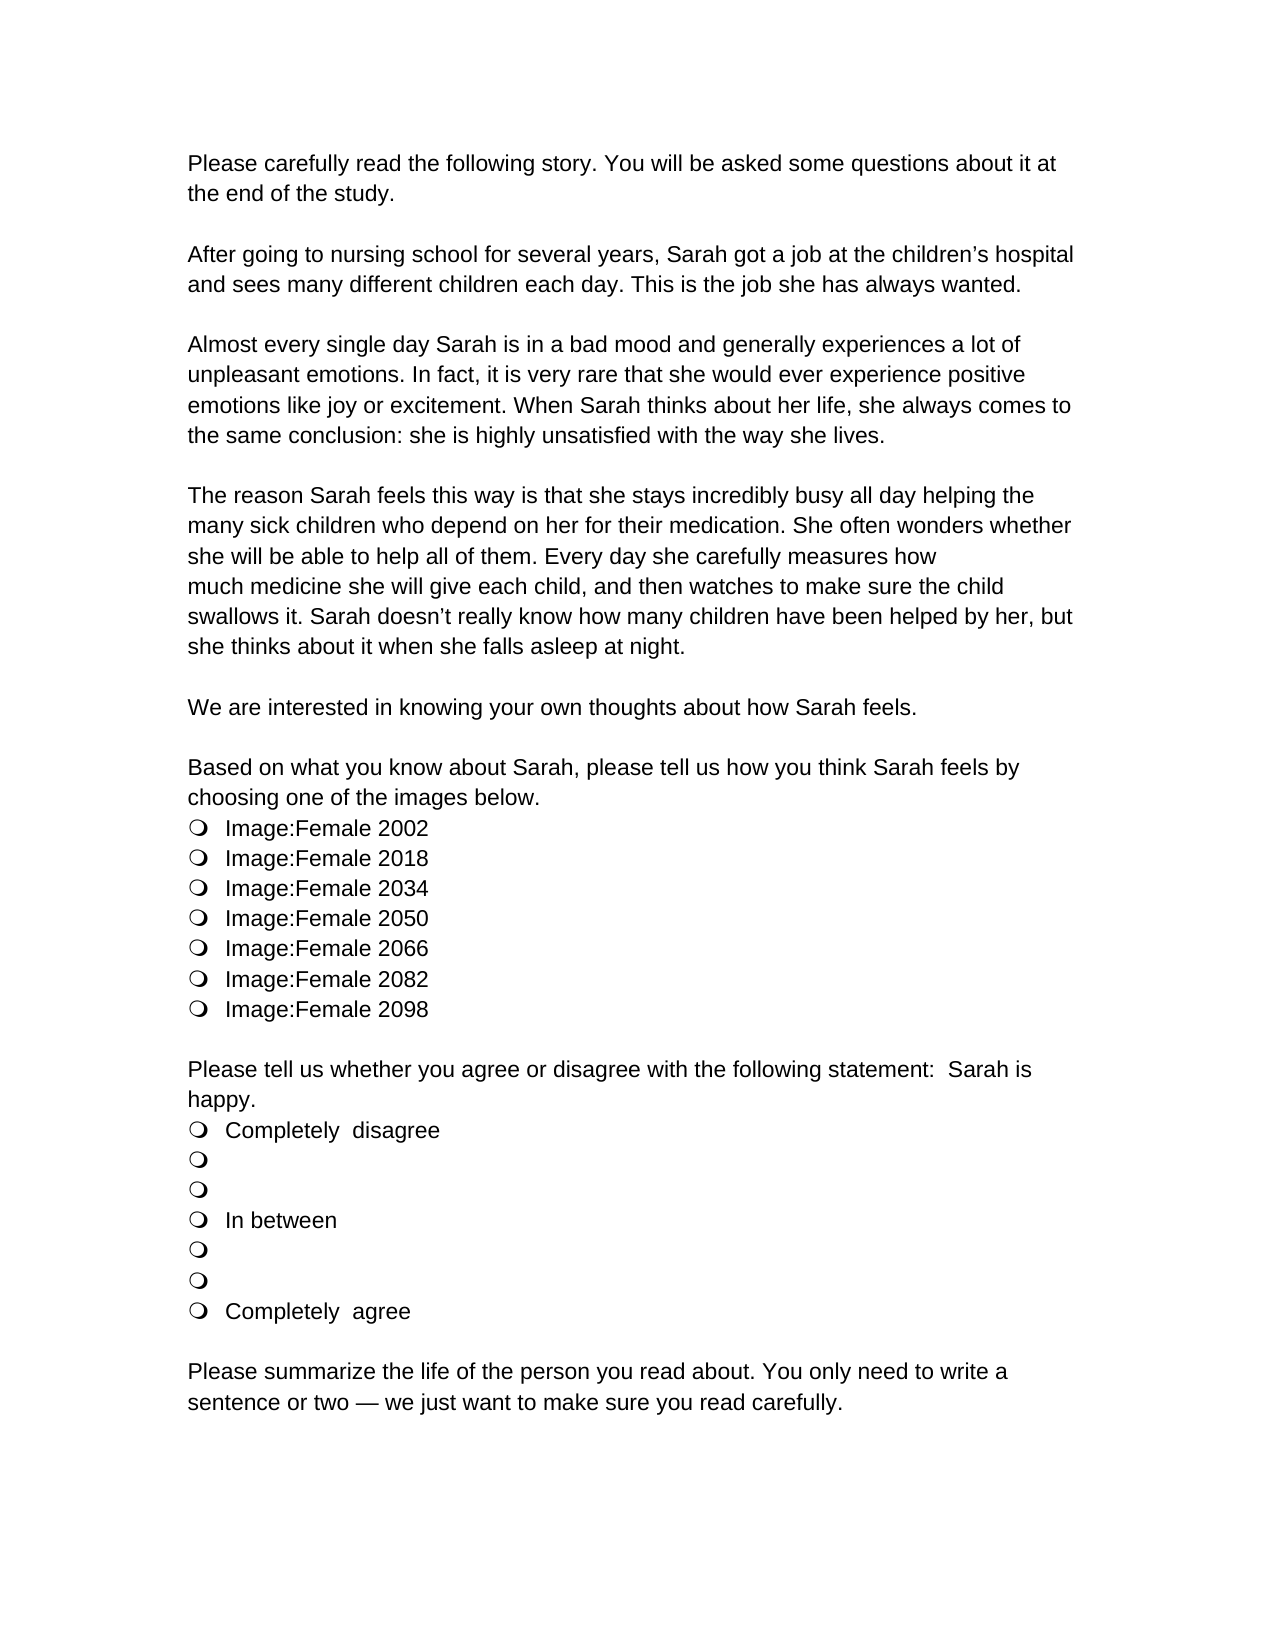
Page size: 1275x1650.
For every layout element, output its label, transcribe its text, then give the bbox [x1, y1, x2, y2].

list In between [187, 1207, 1087, 1234]
text Please tell us whether you agree or disagree with the following statement: Sarah is happy. [187, 1056, 1087, 1113]
text Please summarize the life of the person you read about. You only need to write a sentence or two — we just want to make sure you read carefully. [187, 1358, 1087, 1415]
text Based on what you know about Sarah, please tell us how you think Sarah feels by choosing one of the images below. [187, 754, 1087, 811]
list Image:Female 2082 [187, 966, 1087, 992]
text After going to nursing school for several years, Sarah got a job at the children’s hospital and sees many different children each day. This is the job she has always wanted. [187, 241, 1087, 297]
text Almost every single day Sarah is in a bad mood and generally experiences a lot of unpleasant emotions. In fact, it is very rare that she would ever experience positive emotions like joy or excitement. When Sarah thinks about her life, she always comes to the same conclusion: she is highly unsatisfied with the way she lives. [187, 331, 1087, 448]
list Image:Female 2098 [187, 996, 1087, 1022]
list Image:Female 2050 [187, 905, 1087, 932]
list Completely disagree [187, 1117, 1087, 1143]
list Image:Female 2018 [187, 845, 1087, 871]
list Completely agree [187, 1298, 1087, 1324]
list Image:Female 2002 [187, 814, 1087, 841]
text The reason Sarah feels this way is that she stays incredibly busy all day helping the many sick children who depend on her for their medication. She often wonders whether she will be able to help all of them. Every day she carefully measures how much medicine she will give each child, and then watches to make sure the child swallows it. Sarah doesn’t really know how many children have been helped by her, but she thinks about it when she falls asleep at night. [187, 482, 1087, 660]
text Please carefully read the following story. You will be asked some questions about it at the end of the study. [187, 150, 1087, 207]
list Image:Female 2066 [187, 935, 1087, 962]
text We are interested in knowing your own thoughts about how Sarah feels. [187, 694, 1087, 720]
list Image:Female 2034 [187, 875, 1087, 901]
